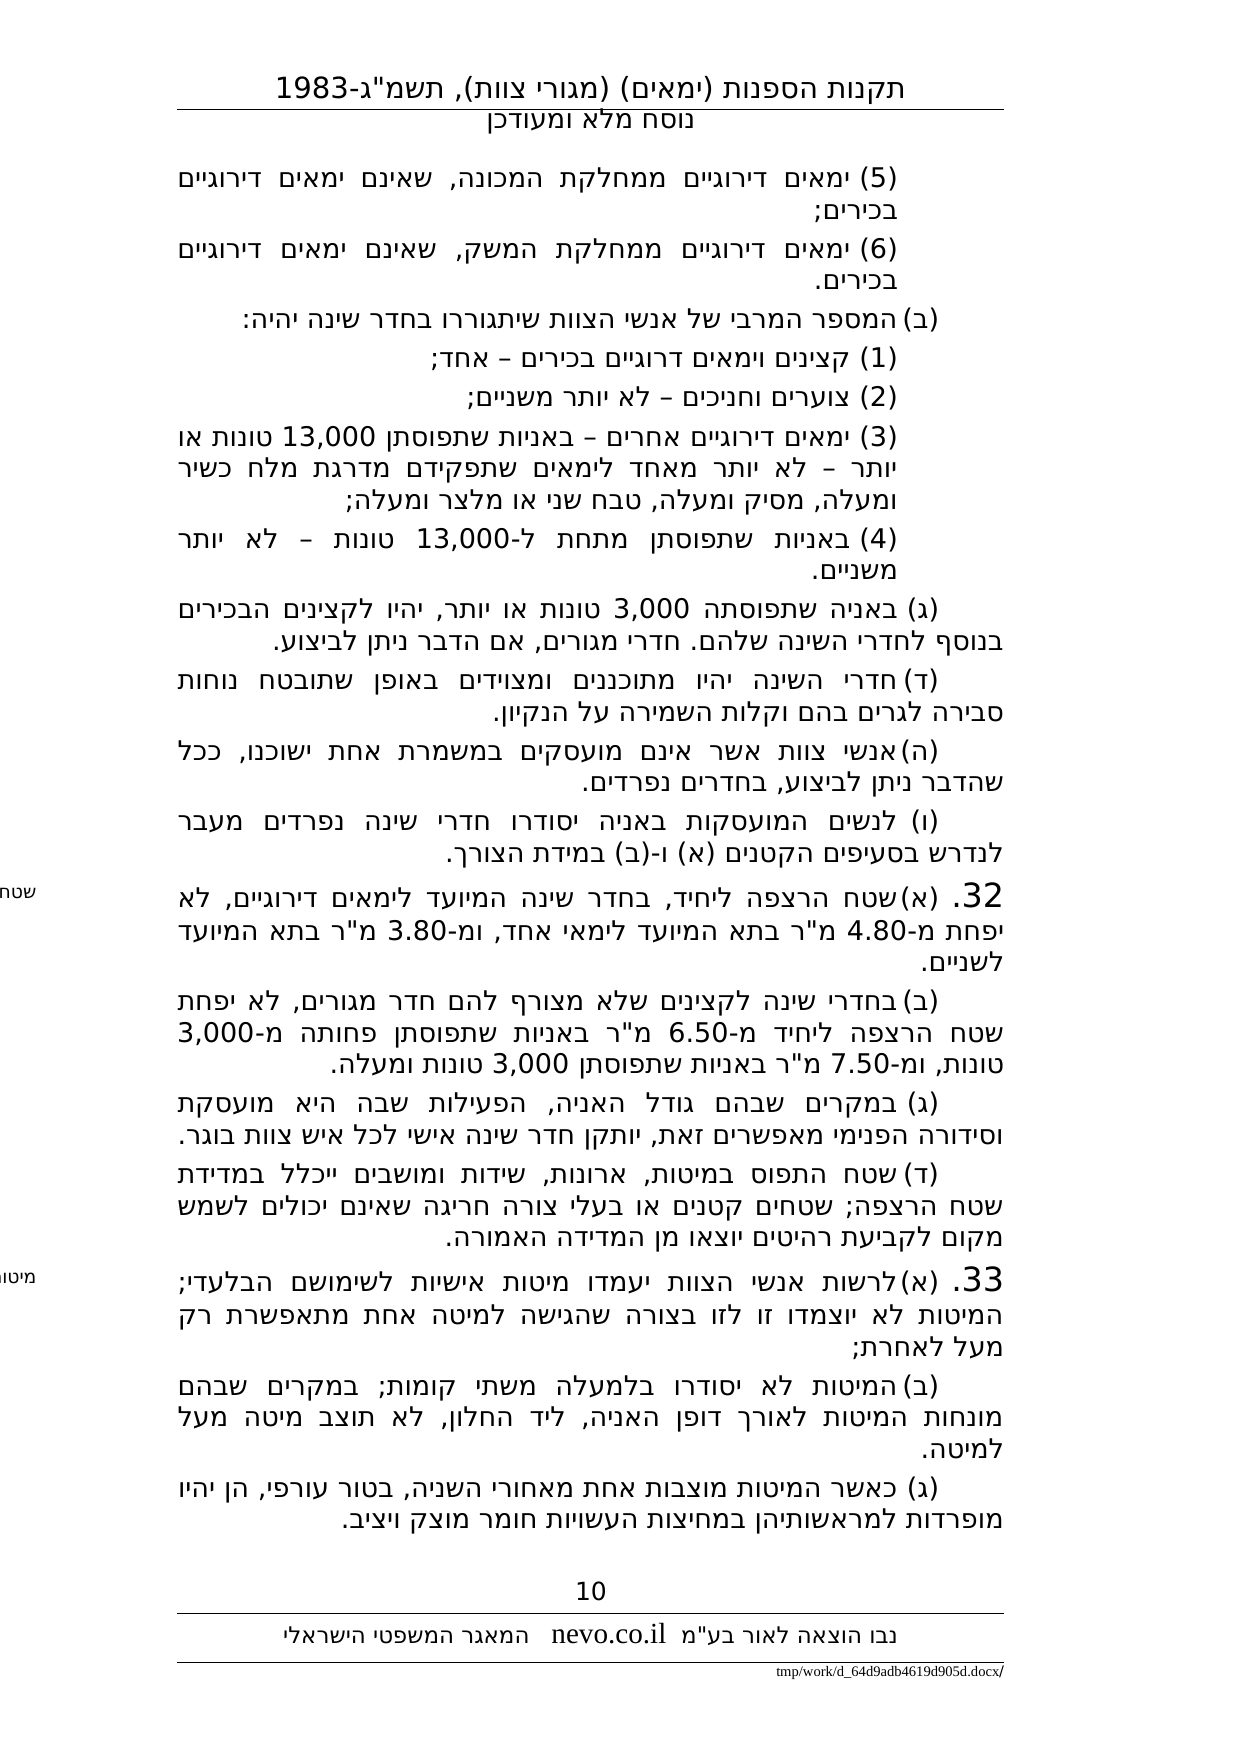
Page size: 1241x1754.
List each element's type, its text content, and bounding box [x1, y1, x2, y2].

text 33. (א) לרשות אנשי הצוות יעמדו מיטות אישיות לשימושם הבלעדי; המיטות לא יוצמדו זו לזו בצורה שהגישה למיטה אחת מתאפשרת רק מעל לאחרת; [177, 1261, 1004, 1363]
text (ב) המספר המרבי של אנשי הצוות שיתגוררו בחדר שינה יהיה: [177, 304, 1004, 335]
text (ב) המיטות לא יסודרו בלמעלה משתי קומות; במקרים שבהם מונחות המיטות לאורך דופן האניה, ליד החלון, לא תוצב מיטה מעל למיטה. [177, 1370, 1004, 1465]
text (1) קצינים וימאים דרוגיים בכירים – אחד; [177, 343, 898, 374]
text (ה) אנשי צוות אשר אינם מועסקים במשמרת אחת ישוכנו, ככל שהדבר ניתן לביצוע, בחדרים נפרדים. [177, 735, 1004, 798]
text (ג) באניה שתפוסתה 3,000 טונות או יותר, יהיו לקצינים הבכירים בנוסף לחדרי השינה שלהם. חדרי מגורים, אם הדבר ניתן לביצוע. [177, 594, 1004, 657]
text (5) ימאים דירוגיים ממחלקת המכונה, שאינם ימאים דירוגיים בכירים; [177, 162, 898, 226]
text (ג) במקרים שבהם גודל האניה, הפעילות שבה היא מועסקת וסידורה הפנימי מאפשרים זאת, יותקן חדר שינה אישי לכל איש צוות בוגר. [177, 1088, 1004, 1151]
text (ו) לנשים המועסקות באניה יסודרו חדרי שינה נפרדים מעבר לנדרש בסעיפים הקטנים (א) ו-(ב) במידת הצורך. [177, 806, 1004, 869]
text (6) ימאים דירוגיים ממחלקת המשק, שאינם ימאים דירוגיים בכירים. [177, 233, 898, 296]
text (4) באניות שתפוסתן מתחת ל-13,000 טונות – לא יותר משניים. [177, 523, 898, 586]
text (ג) כאשר המיטות מוצבות אחת מאחורי השניה, בטור עורפי, הן יהיו מופרדות למראשותיהן במחיצות העשויות חומר מוצק ויציב. [177, 1472, 1004, 1535]
text (3) ימאים דירוגיים אחרים – באניות שתפוסתן 13,000 טונות או יותר – לא יותר מאחד לימאים שתפקידם מדרגת מלח כשיר ומעלה, מסיק ומעלה, טבח שני או מלצר ומעלה; [177, 421, 898, 516]
text 32. (א) שטח הרצפה ליחיד, בחדר שינה המיועד לימאים דירוגיים, לא יפחת מ-4.80 מ"ר בתא המיועד לימאי אחד, ומ-3.80 מ"ר בתא המיועד לשניים. [177, 876, 1004, 978]
text (ד) חדרי השינה יהיו מתוכננים ומצוידים באופן שתובטח נוחות סבירה לגרים בהם וקלות השמירה על הנקיון. [177, 664, 1004, 727]
text (ב) בחדרי שינה לקצינים שלא מצורף להם חדר מגורים, לא יפחת שטח הרצפה ליחיד מ-6.50 מ"ר באניות שתפוסתן פחותה מ-3,000 טונות, ומ-7.50 מ"ר באניות שתפוסתן 3,000 טונות ומעלה. [177, 986, 1004, 1080]
text (2) צוערים וחניכים – לא יותר משניים; [177, 382, 898, 413]
text (ד) שטח התפוס במיטות, ארונות, שידות ומושבים ייכלל במדידת שטח הרצפה; שטחים קטנים או בעלי צורה חריגה שאינם יכולים לשמש מקום לקביעת רהיטים יוצאו מן המדידה האמורה. [177, 1158, 1004, 1253]
